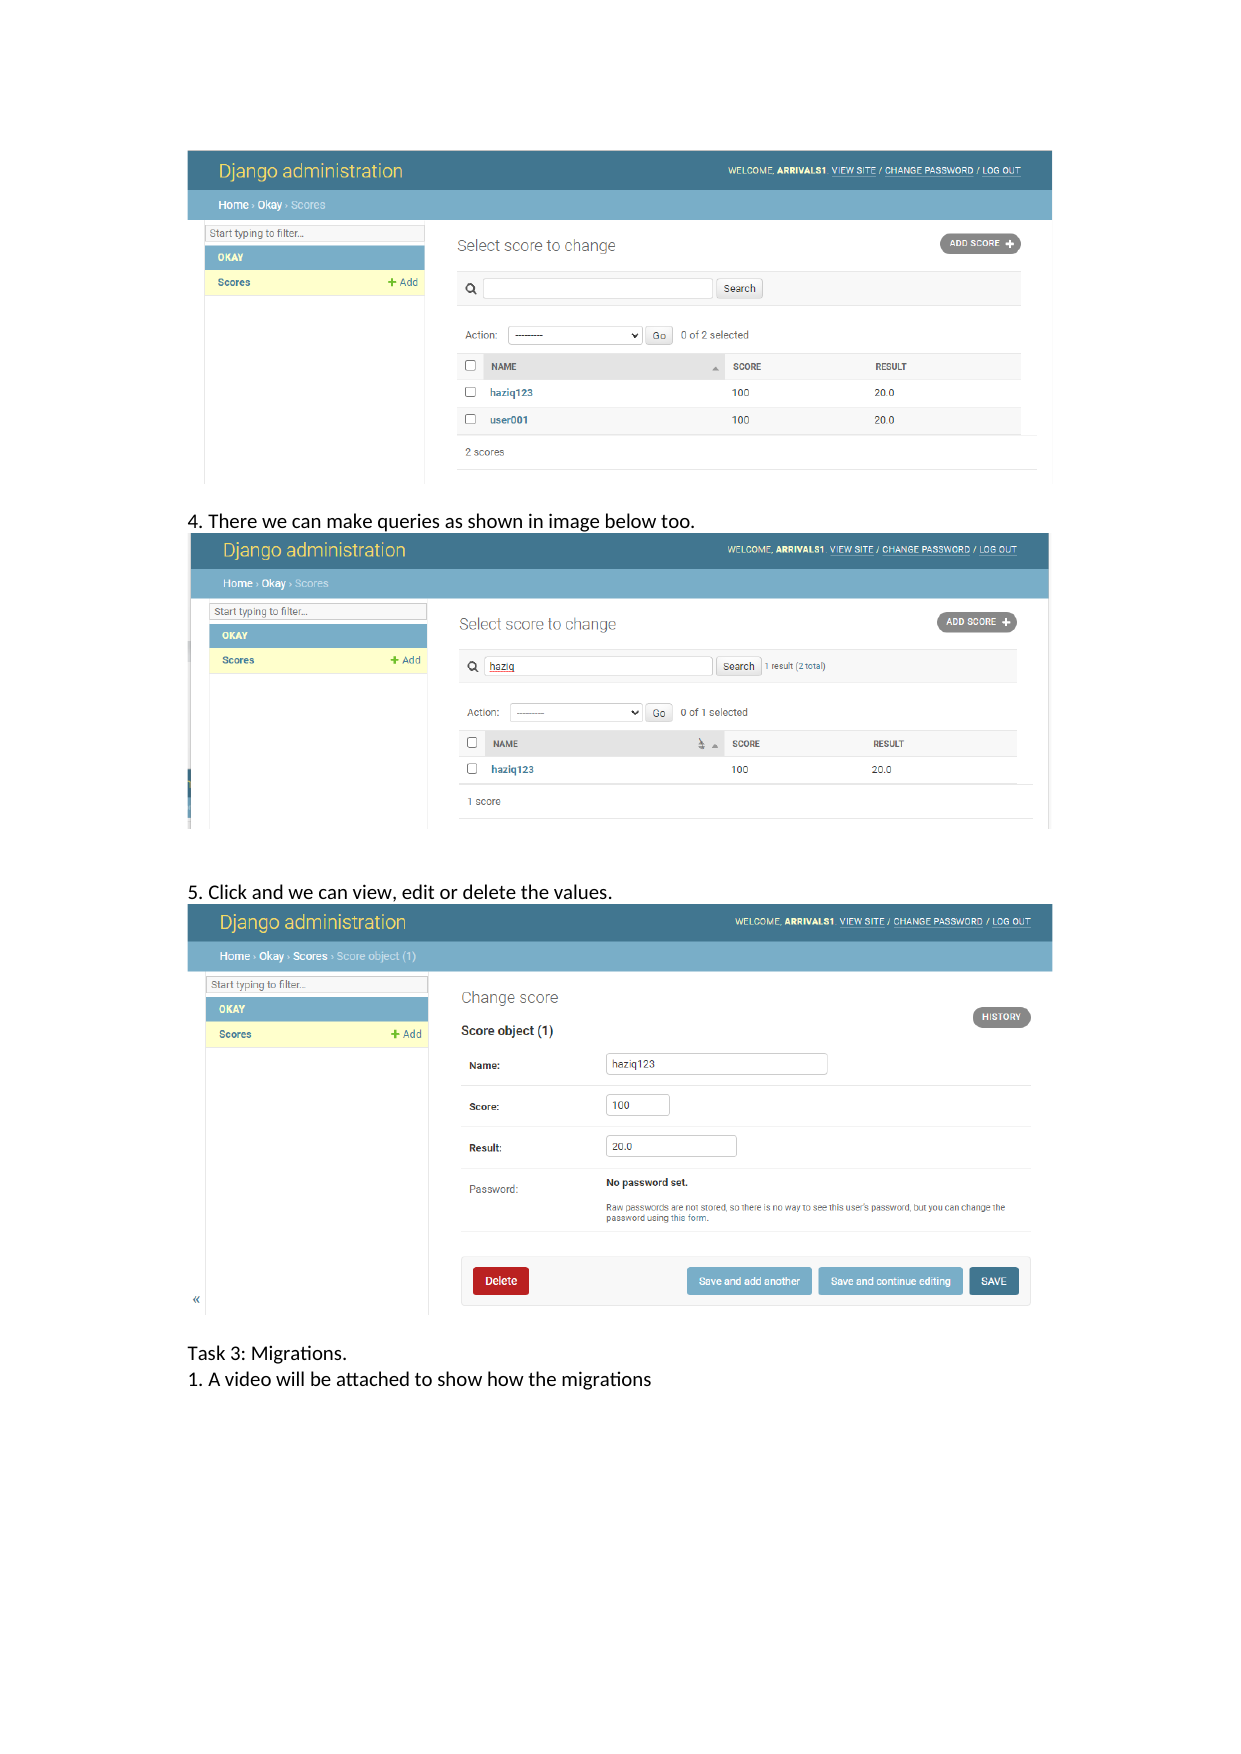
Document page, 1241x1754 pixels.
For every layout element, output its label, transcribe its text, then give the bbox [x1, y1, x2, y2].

text Task 3: Migrations. [187, 1340, 1053, 1366]
picture [187, 150, 1053, 484]
picture [187, 904, 1053, 1315]
list There we can make queries as shown in image below too. [187, 508, 1053, 534]
picture [187, 533, 1052, 829]
list A video will be attached to show how the migrations [187, 1366, 1053, 1391]
list Click and we can view, edit or delete the values. [187, 879, 1053, 904]
